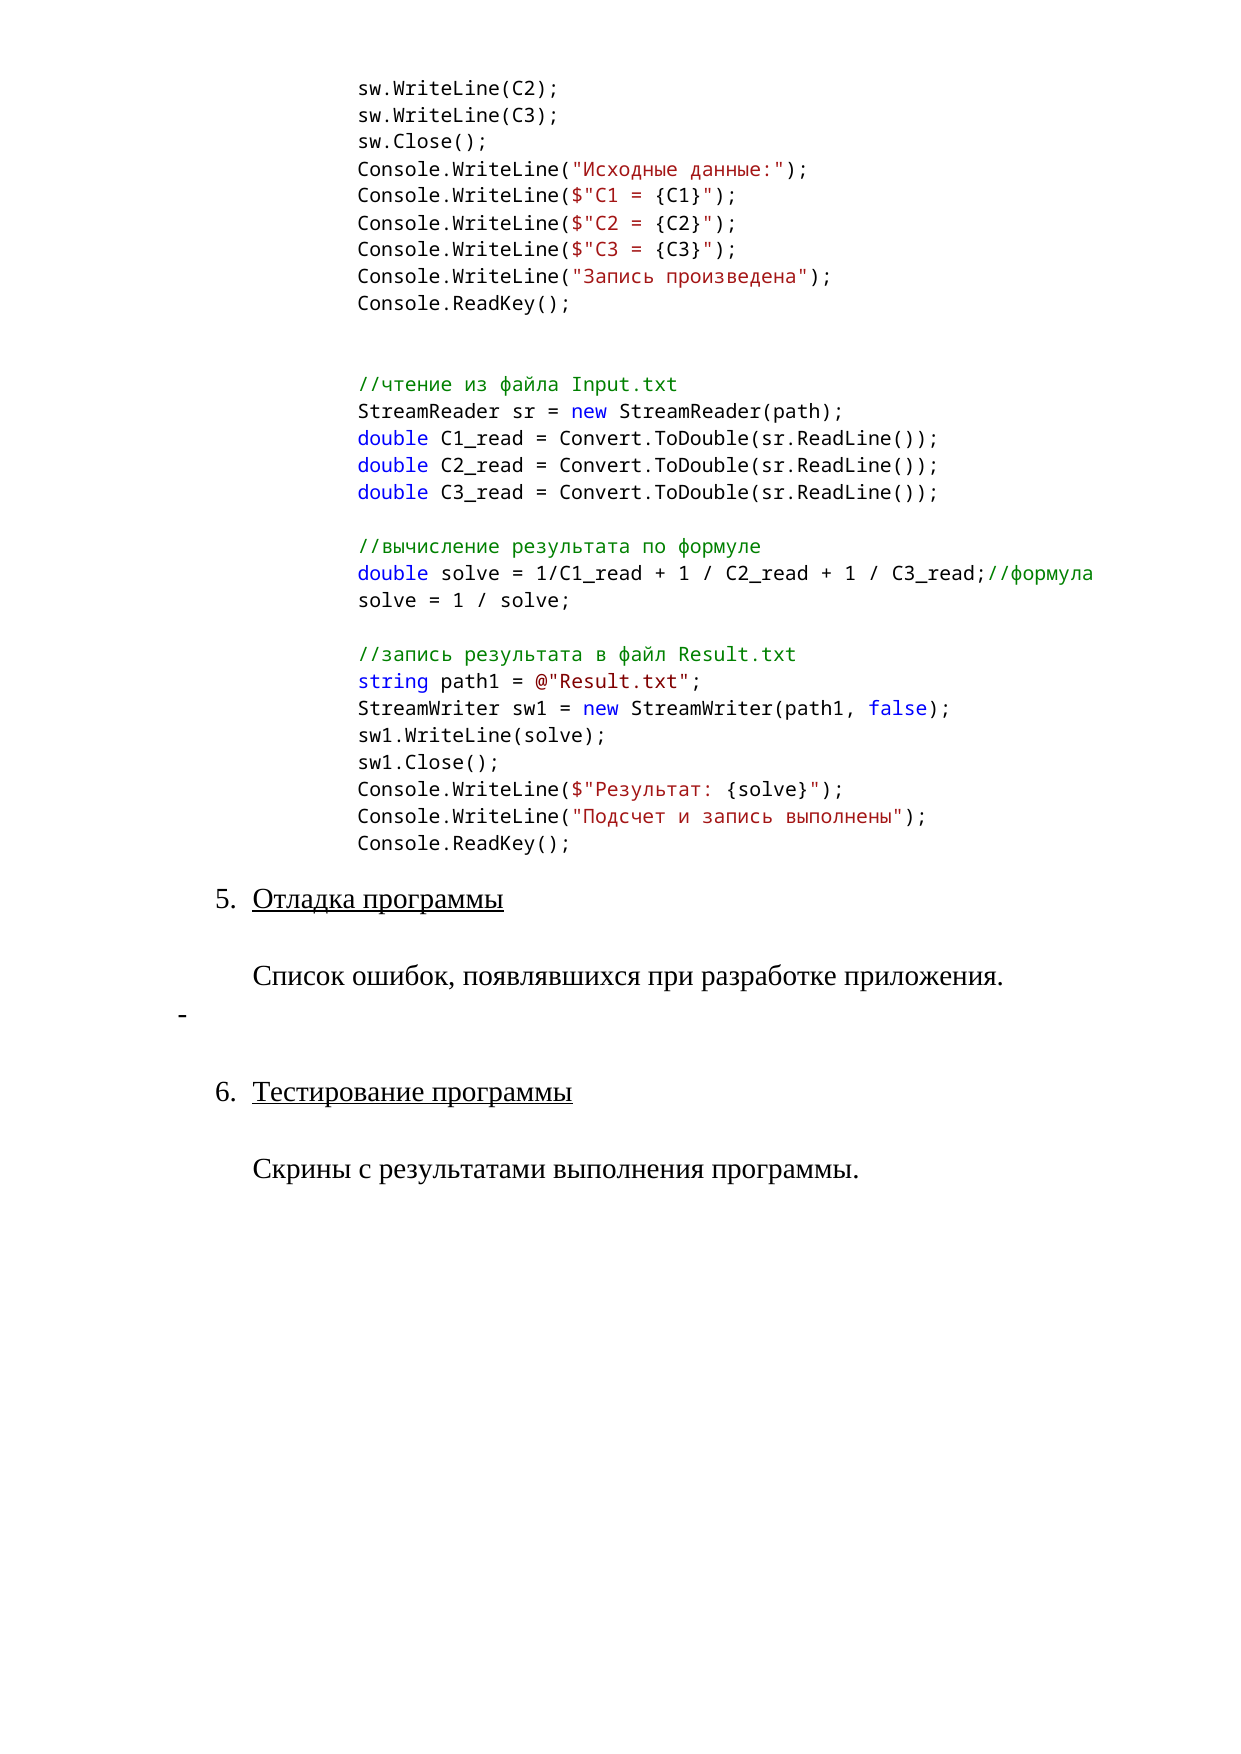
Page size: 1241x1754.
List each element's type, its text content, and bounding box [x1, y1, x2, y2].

text Console.WriteLine("Подсчет и запись выполнены"); [215, 802, 1152, 829]
text sw.WriteLine(C3); [215, 101, 1152, 128]
list Список ошибок, появлявшихся при разработке приложения. [252, 958, 1152, 992]
list Тестирование программы [215, 1074, 1152, 1107]
text //вычисление результата по формуле [215, 532, 1152, 559]
text solve = 1 / solve; [215, 586, 1152, 613]
text Console.WriteLine($"C1 = {C1}"); [215, 182, 1152, 209]
list Скрины с результатами выполнения программы. [252, 1151, 1152, 1184]
text //запись результата в файл Result.txt [215, 640, 1152, 667]
text sw.Close(); [215, 128, 1152, 155]
text StreamReader sr = new StreamReader(path); [215, 398, 1152, 424]
list - [177, 997, 1152, 1030]
text Console.ReadKey(); [215, 290, 1152, 317]
text sw.WriteLine(C2); [215, 74, 1152, 101]
text sw1.Close(); [215, 748, 1152, 775]
text Console.WriteLine("Запись произведена"); [215, 263, 1152, 290]
text double solve = 1/C1_read + 1 / C2_read + 1 / C3_read;//формула [215, 559, 1152, 586]
text //чтение из файла Input.txt [215, 371, 1152, 398]
text Console.WriteLine("Исходные данные:"); [215, 155, 1152, 182]
text Console.WriteLine($"Результат: {solve}"); [215, 775, 1152, 802]
text double C2_read = Convert.ToDouble(sr.ReadLine()); [215, 452, 1152, 478]
text Console.WriteLine($"C2 = {C2}"); [215, 209, 1152, 236]
text double C1_read = Convert.ToDouble(sr.ReadLine()); [215, 424, 1152, 452]
text string path1 = @"Result.txt"; [215, 667, 1152, 694]
text StreamWriter sw1 = new StreamWriter(path1, false); [215, 694, 1152, 721]
text sw1.WriteLine(solve); [215, 721, 1152, 748]
text Console.ReadKey(); [215, 829, 1152, 856]
text Console.WriteLine($"C3 = {C3}"); [215, 236, 1152, 263]
text double C3_read = Convert.ToDouble(sr.ReadLine()); [215, 478, 1152, 506]
list Отладка программы [215, 881, 1152, 914]
